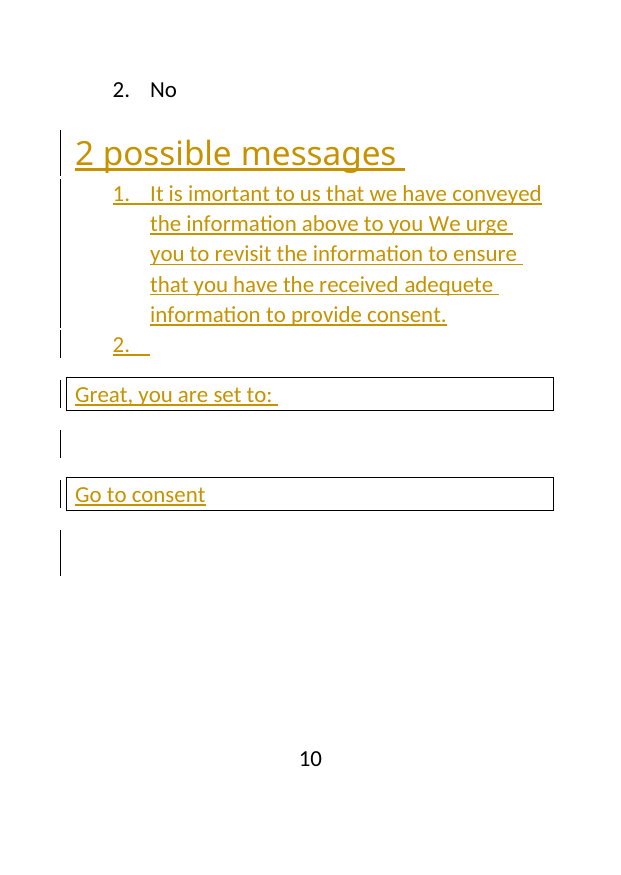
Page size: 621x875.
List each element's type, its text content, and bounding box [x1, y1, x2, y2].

list No [112, 75, 545, 103]
